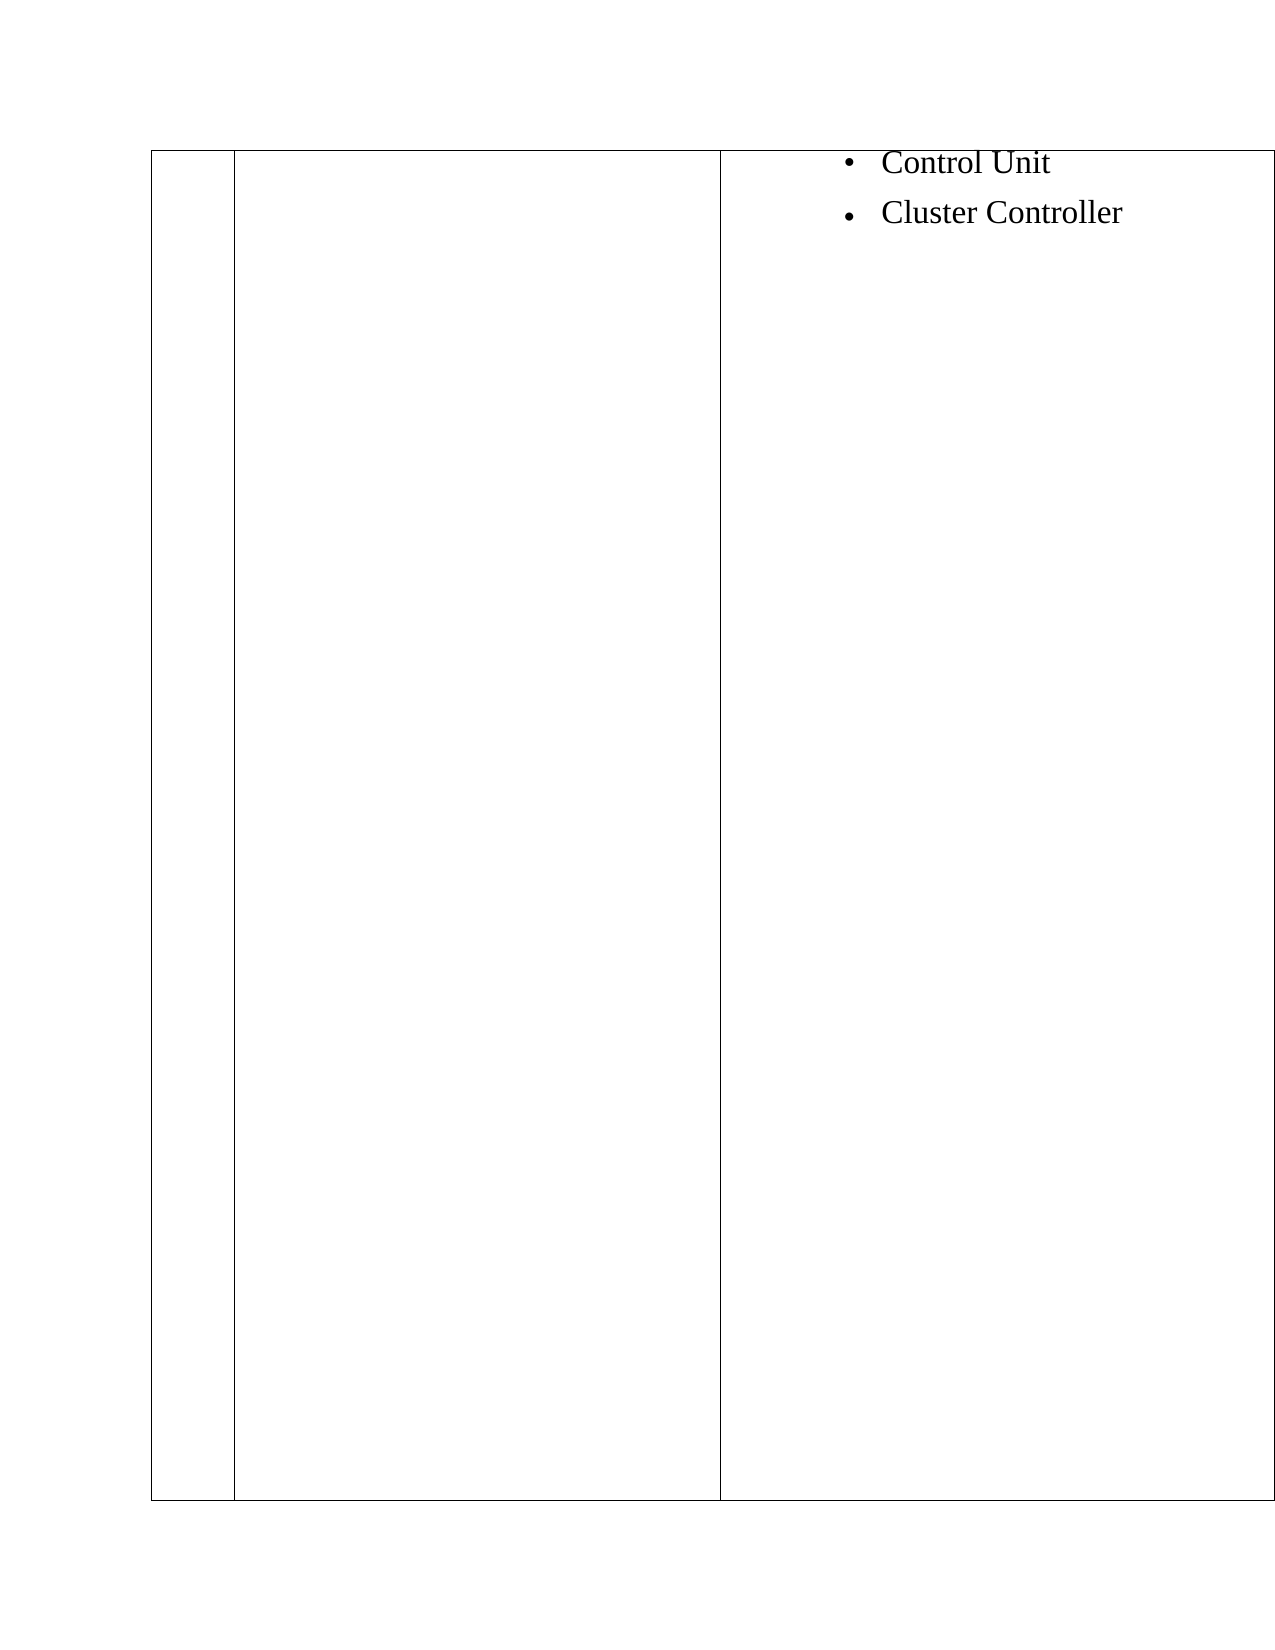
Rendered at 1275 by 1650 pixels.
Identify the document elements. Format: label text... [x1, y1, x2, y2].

table_header [235, 151, 720, 1500]
table_header [152, 151, 234, 1500]
table_header Control Unit Cluster Controller [721, 151, 1274, 1500]
